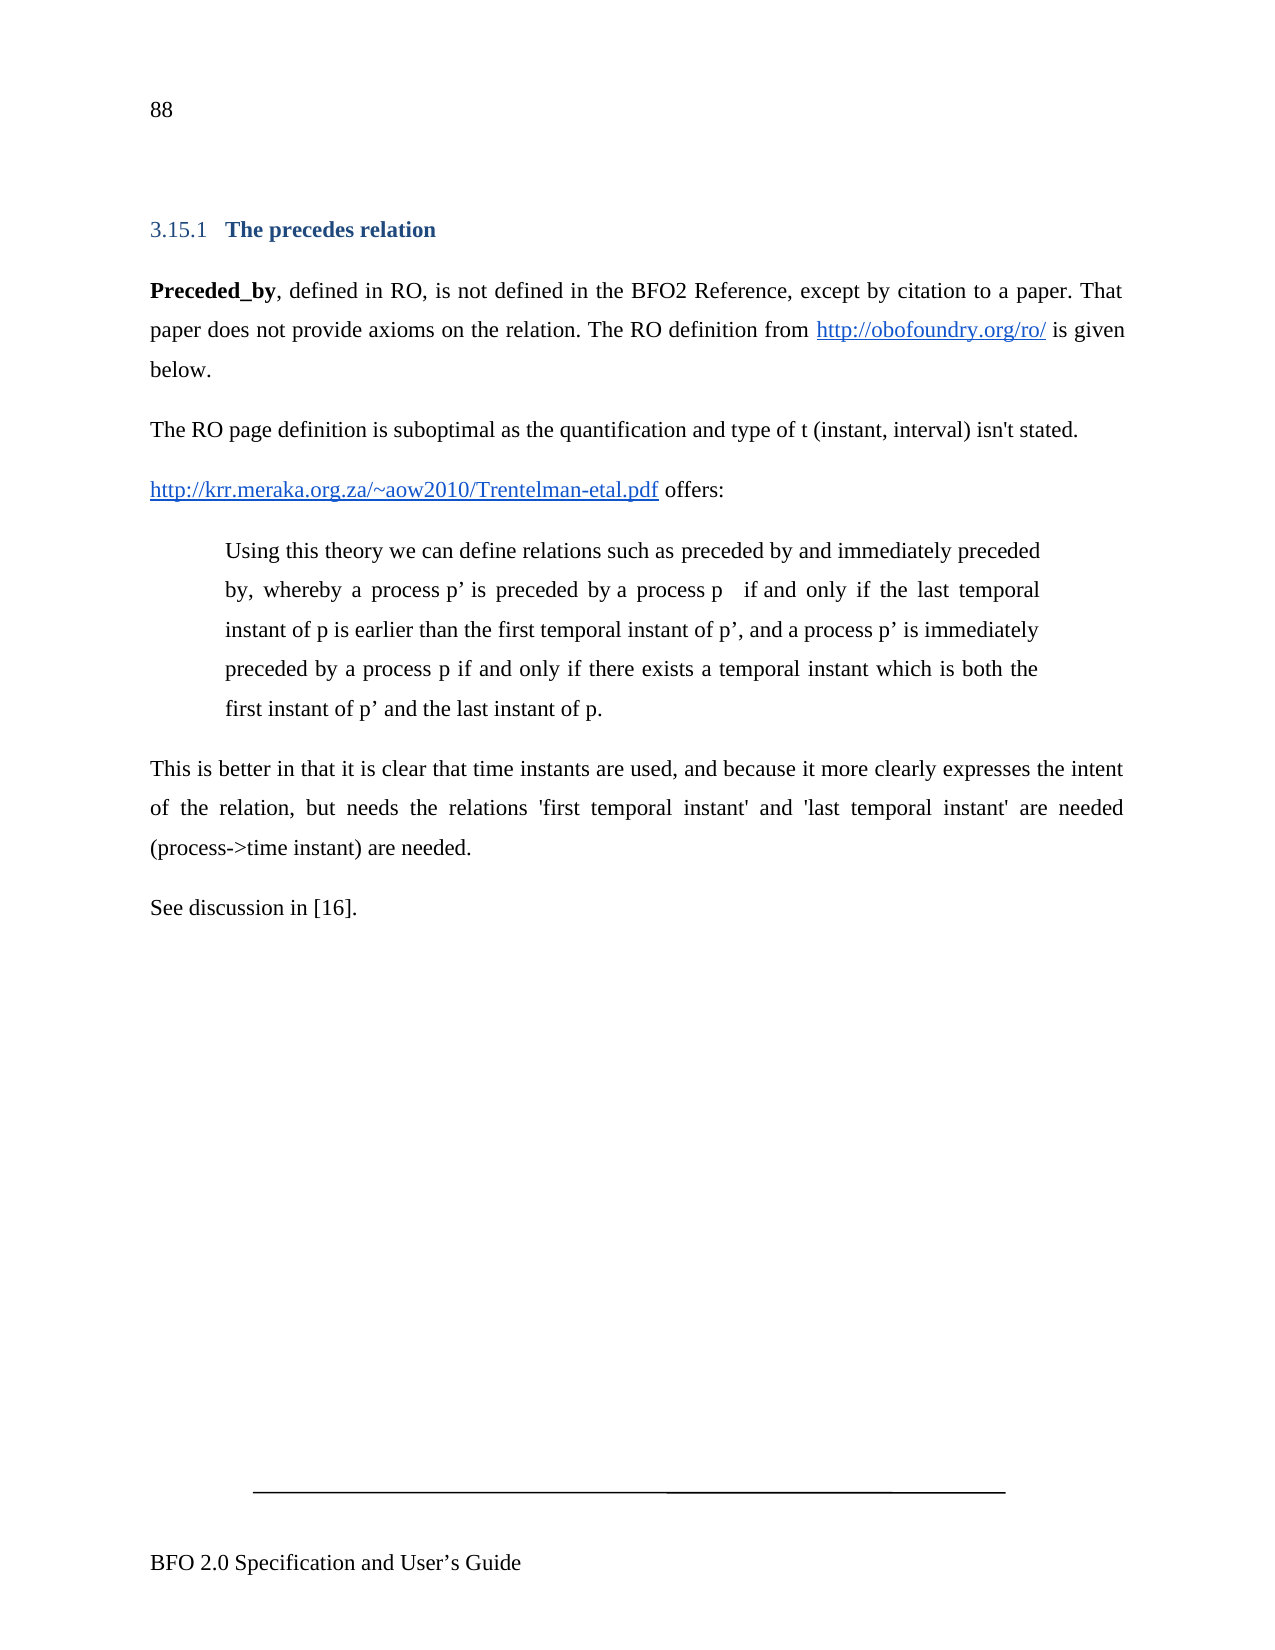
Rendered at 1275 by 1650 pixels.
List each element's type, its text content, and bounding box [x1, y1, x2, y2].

subtitle The precedes relation [150, 217, 1125, 243]
text Preceded_by, defined in RO, is not defined in the BFO2 Reference, except by citation to a paper. That paper does not provide axioms on the relation. The RO definition from http://obofoundry.org/ro/ is given below. [150, 277, 1125, 382]
text See discussion in [16]. [150, 894, 1125, 921]
text This is better in that it is clear that time instants are used, and because it more clearly expresses the intent of the relation, but needs the relations 'first temporal instant' and 'last temporal instant' are needed (process->time instant) are needed. [150, 755, 1125, 860]
text http://krr.meraka.org.za/~aow2010/Trentelman-etal.pdf offers: [150, 476, 1125, 503]
text The RO page definition is suboptimal as the quantification and type of t (instant, interval) isn't stated. [150, 416, 1125, 442]
text Using this theory we can define relations such as preceded by and immediately preceded by, whereby a process p’ is preceded by a process p if and only if the last temporal instant of p is earlier than the first temporal instant of p’, and a process p’ is immediately preceded by a process p if and only if there exists a temporal instant which is both the first instant of p’ and the last instant of p. [225, 537, 1041, 721]
